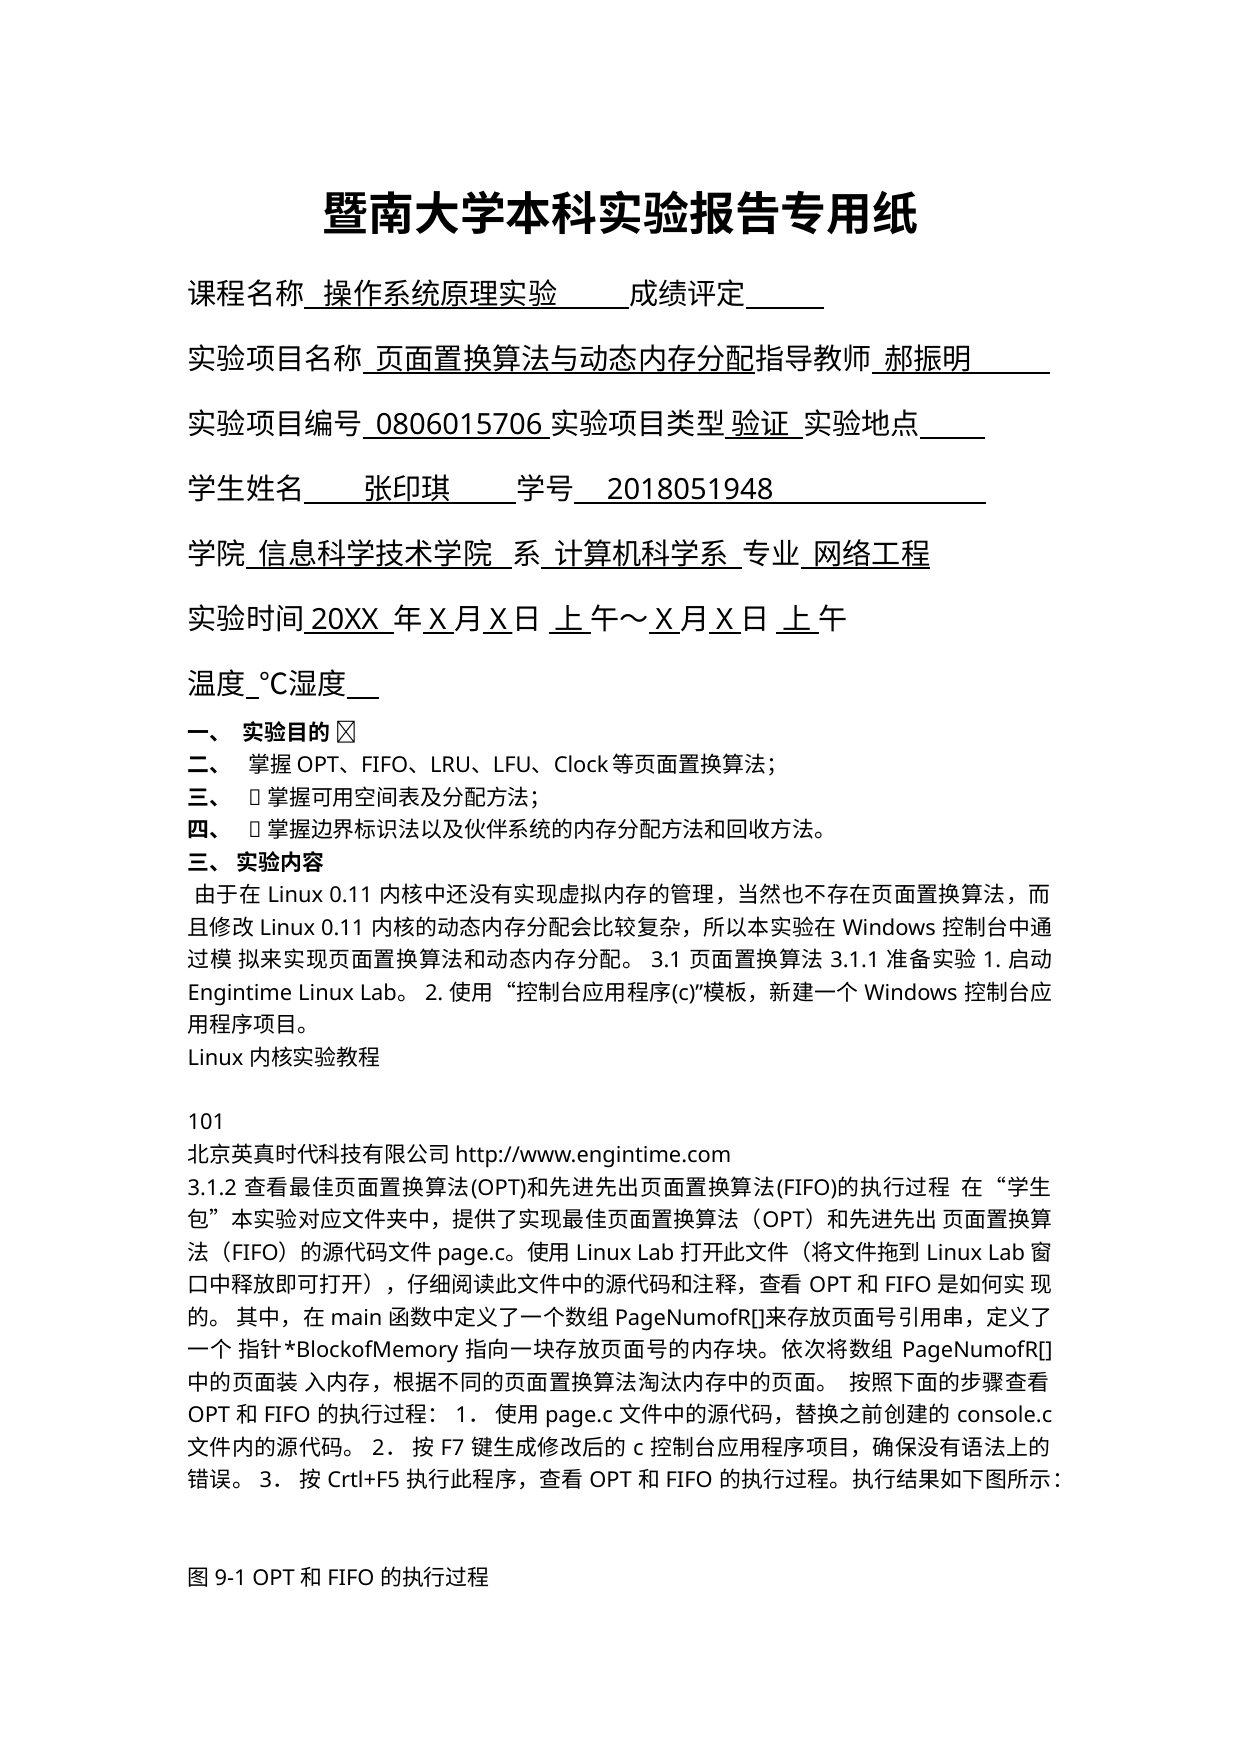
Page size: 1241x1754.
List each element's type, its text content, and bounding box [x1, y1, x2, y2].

text 101 [187, 1104, 1053, 1137]
text 暨南大学本科实验报告专用纸 [187, 162, 1053, 259]
text 3.1.2 查看最佳页面置换算法(OPT)和先进先出页面置换算法(FIFO)的执行过程 在“学生包”本实验对应文件夹中，提供了实现最佳页面置换算法（OPT）和先进先出 页面置换算法（FIFO）的源代码文件 page.c。使用 Linux Lab 打开此文件（将文件拖到 Linux Lab 窗口中释放即可打开），仔细阅读此文件中的源代码和注释，查看 OPT 和 FIFO 是如何实 现的。 其中，在 main 函数中定义了一个数组 PageNumofR[]来存放页面号引用串，定义了一个 指针*BlockofMemory 指向一块存放页面号的内存块。依次将数组 PageNumofR[]中的页面装 入内存，根据不同的页面置换算法淘汰内存中的页面。 按照下面的步骤查看 OPT 和 FIFO 的执行过程： 1． 使用 page.c 文件中的源代码，替换之前创建的 console.c 文件内的源代码。 2． 按 F7 键生成修改后的 c 控制台应用程序项目，确保没有语法上的错误。 3． 按 Crtl+F5 执行此程序，查看 OPT 和 FIFO 的执行过程。执行结果如下图所示： [187, 1169, 1053, 1527]
text 学院 信息科学技术学院 系 计算机科学系 专业 网络工程 [187, 519, 1053, 584]
list 掌握OPT、FIFO、LRU、LFU、Clock等页面置换算法； [187, 747, 1053, 779]
list  掌握边界标识法以及伙伴系统的内存分配方法和回收方法。 [187, 812, 1053, 844]
text 课程名称 操作系统原理实验 成绩评定 [187, 259, 1053, 324]
text Linux 内核实验教程 [187, 1039, 1053, 1072]
text 实验时间 20XX 年 X 月 X日 上 午～ X 月 X 日 上 午 [187, 584, 1053, 649]
text 实验项目编号 0806015706 实验项目类型 验证 实验地点 [187, 389, 1053, 454]
text 学生姓名 张印琪 学号 2018051948 [187, 454, 1053, 519]
text 北京英真时代科技有限公司 http://www.engintime.com [187, 1137, 1053, 1169]
text 由于在 Linux 0.11 内核中还没有实现虚拟内存的管理，当然也不存在页面置换算法，而 且修改 Linux 0.11 内核的动态内存分配会比较复杂，所以本实验在 Windows 控制台中通过模 拟来实现页面置换算法和动态内存分配。 3.1 页面置换算法 3.1.1 准备实验 1. 启动 Engintime Linux Lab。 2. 使用“控制台应用程序(c)”模板，新建一个 Windows 控制台应用程序项目。 [187, 877, 1053, 1039]
list  掌握可用空间表及分配方法； [187, 779, 1053, 812]
text 图 9-1 OPT 和 FIFO 的执行过程 [187, 1559, 1053, 1592]
list 实验目的  [187, 714, 1053, 747]
text 三、 实验内容 [187, 844, 1053, 877]
text 温度 ℃湿度 [187, 649, 1053, 714]
text 实验项目名称 页面置换算法与动态内存分配指导教师 郝振明 [187, 324, 1053, 389]
